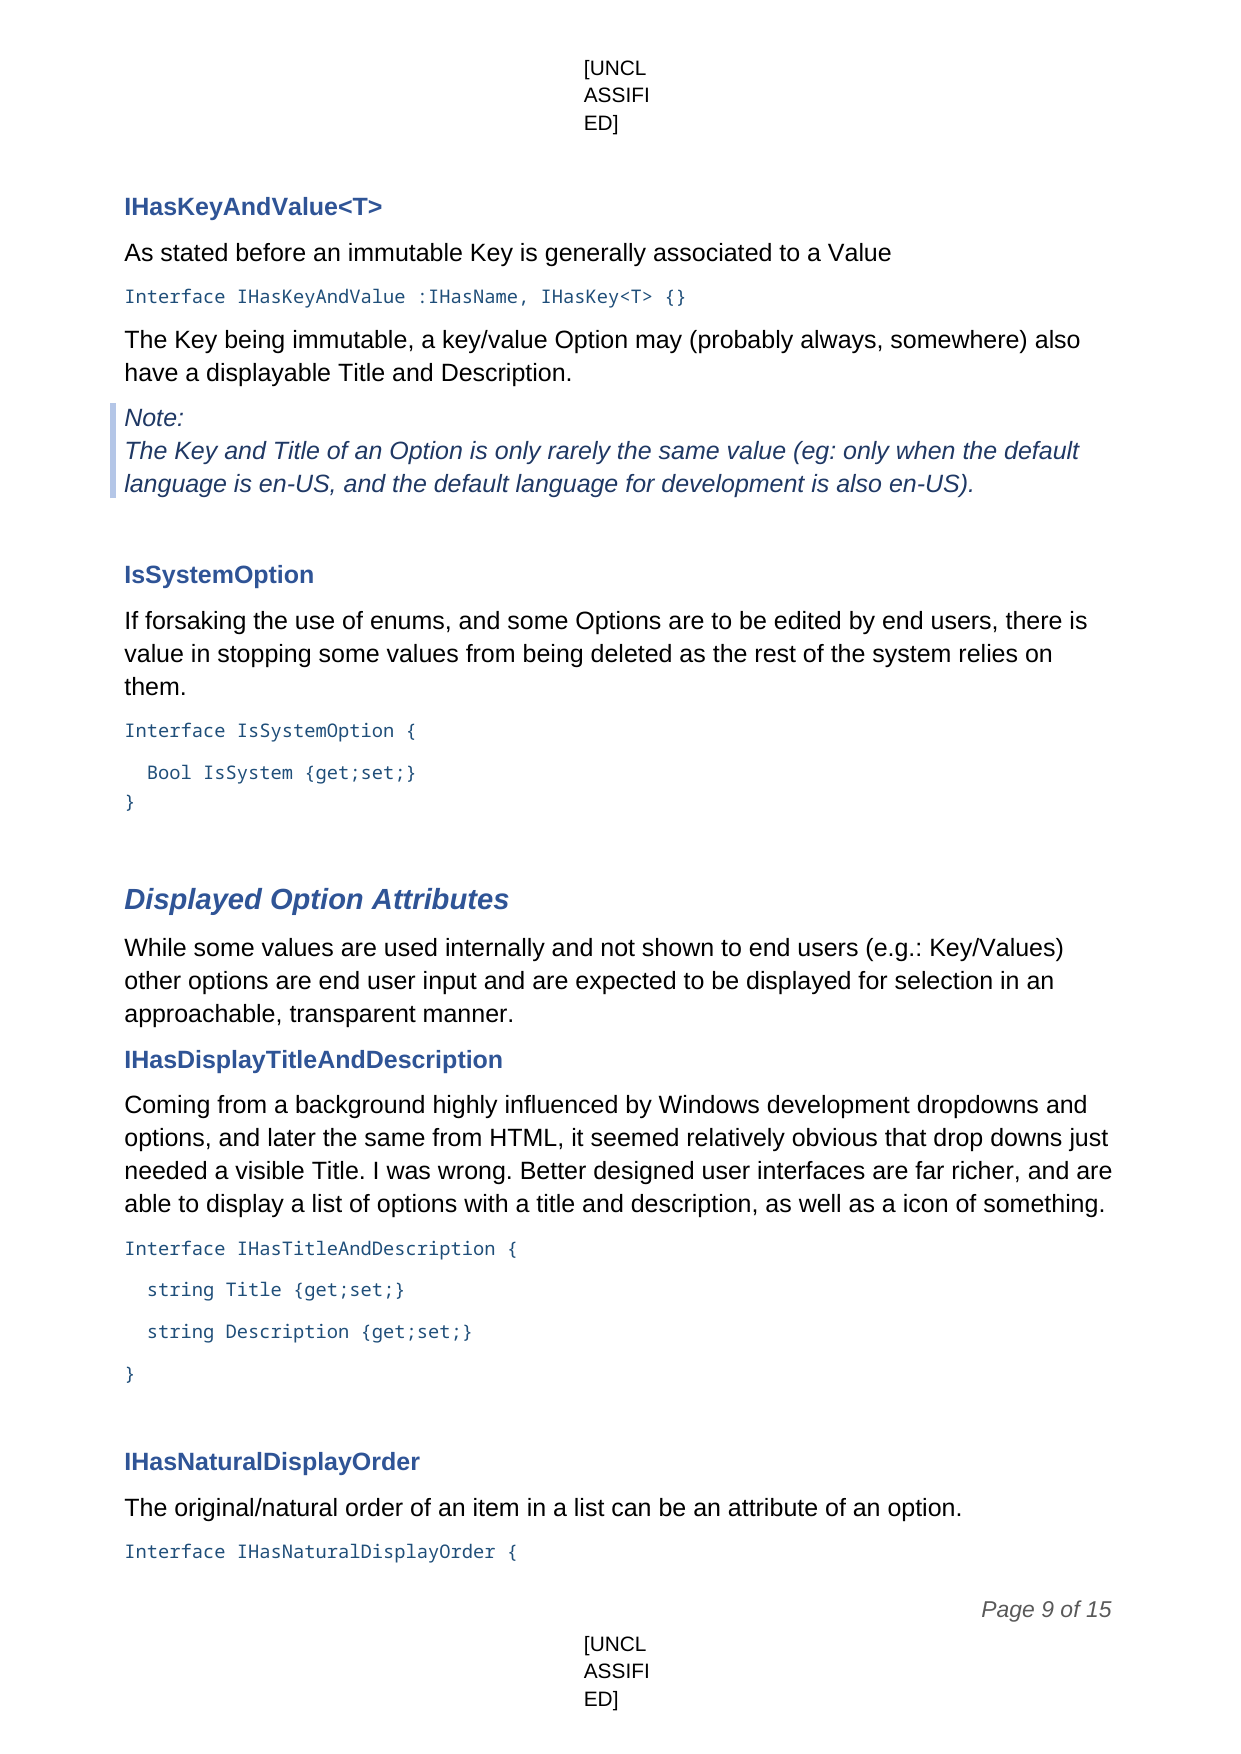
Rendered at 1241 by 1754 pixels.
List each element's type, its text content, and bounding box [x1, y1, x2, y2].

text Interface IHasTitleAndDescription { [124, 1235, 1116, 1260]
text Note: The Key and Title of an Option is only rarely the same value (eg: only when the default language is en-US, and the default language for development is also en-US). [116, 403, 1116, 498]
text Coming from a background highly influenced by Windows development dropdowns and options, and later the same from HTML, it seemed relatively obvious that drop downs just needed a visible Title. I was wrong. Better designed user interfaces are far richer, and are able to display a list of options with a title and description, as well as a icon of something. [124, 1090, 1116, 1218]
text If forsaking the use of enums, and some Options are to be edited by end users, there is value in stopping some values from being deleted as the rest of the system relies on them. [124, 606, 1116, 701]
subtitle IHasNaturalDisplayOrder [124, 1447, 1116, 1476]
text As stated before an immutable Key is generally associated to a Value [124, 237, 1116, 266]
text While some values are used internally and not shown to end users (e.g.: Key/Values) other options are end user input and are expected to be displayed for selection in an approachable, transparent manner. [124, 933, 1116, 1028]
text } [124, 1360, 1116, 1386]
text Interface IsSystemOption { [124, 717, 1116, 743]
text The Key being immutable, a key/value Option may (probably always, somewhere) also have a displayable Title and Description. [124, 325, 1116, 387]
text string Title {get;set;} [124, 1277, 1116, 1302]
subtitle IHasDisplayTitleAndDescription [124, 1045, 1116, 1073]
text Interface IHasKeyAndValue :IHasName, IHasKey<T> {} [124, 283, 1116, 308]
subtitle IHasKeyAndValue<T> [124, 192, 1116, 221]
text The original/natural order of an item in a list can be an attribute of an option. [124, 1493, 1116, 1522]
text string Description {get;set;} [124, 1318, 1116, 1344]
text Interface IHasNaturalDisplayOrder { [124, 1538, 1116, 1564]
subtitle IsSystemOption [124, 560, 1116, 589]
text Bool IsSystem {get;set;} } [124, 759, 1116, 814]
subtitle Displayed Option Attributes [124, 882, 1116, 916]
